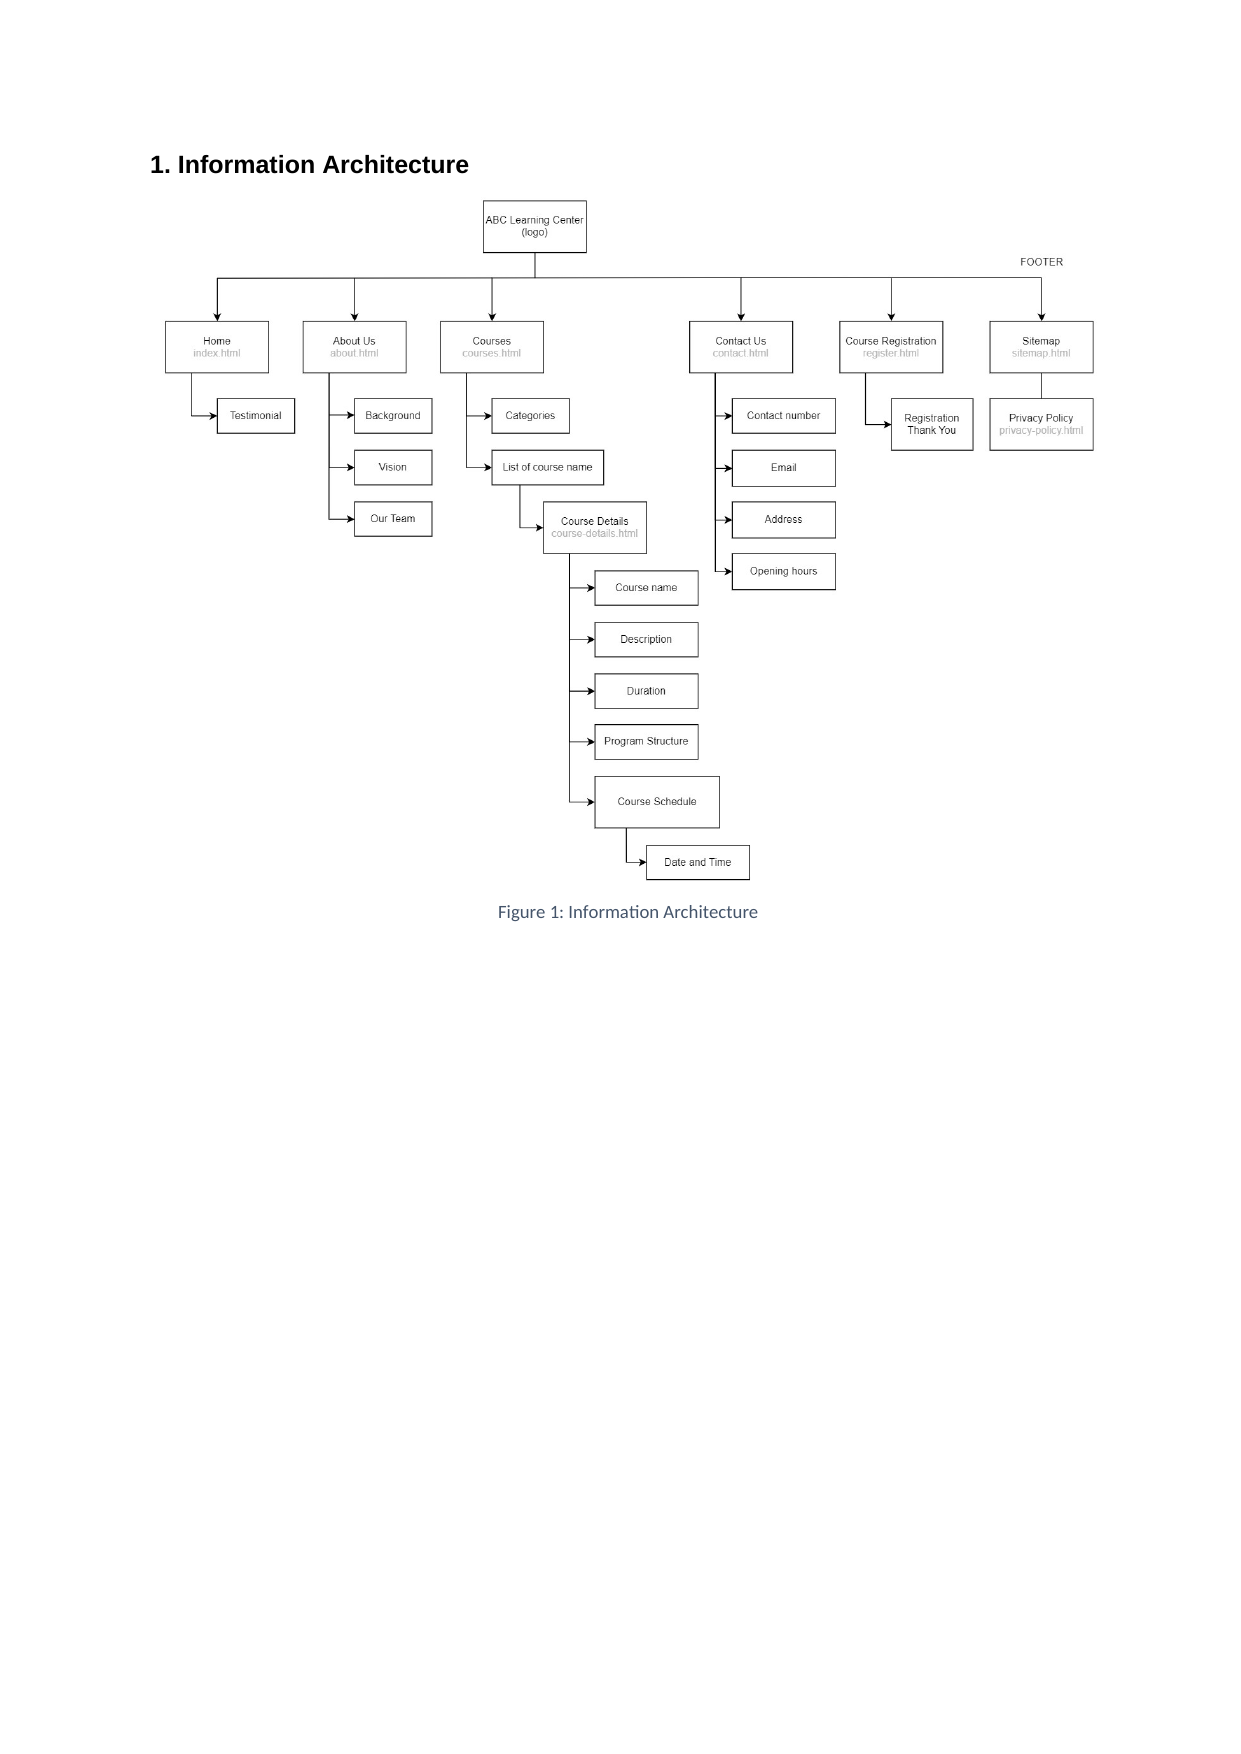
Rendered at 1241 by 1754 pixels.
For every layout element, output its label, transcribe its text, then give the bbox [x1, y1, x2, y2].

text 1. Information Architecture [150, 150, 1106, 179]
text Figure 1: Information Architecture [150, 900, 1106, 923]
picture [150, 197, 1106, 882]
